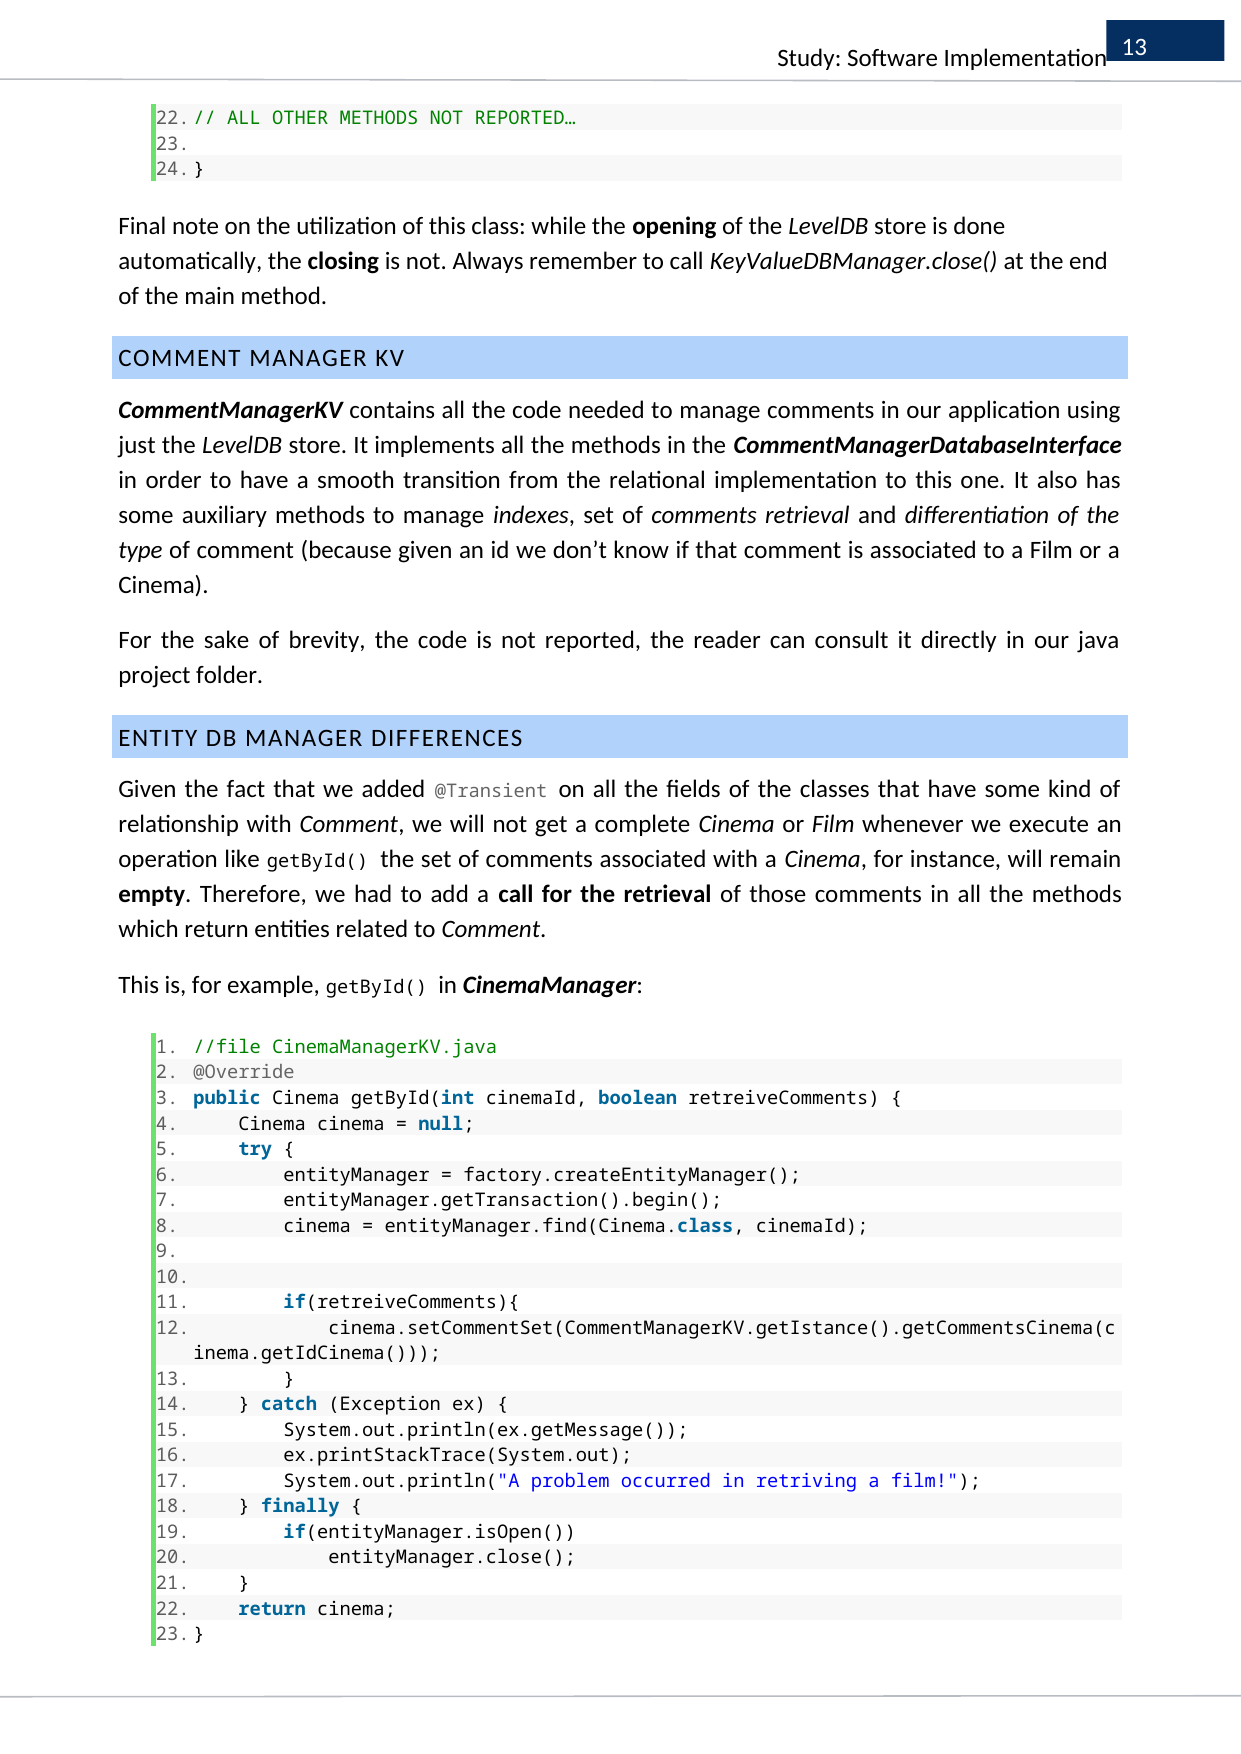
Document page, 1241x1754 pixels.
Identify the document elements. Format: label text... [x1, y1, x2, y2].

list entityManager.close(); [156, 1544, 1122, 1569]
text Comment Manager KV [118, 342, 1122, 373]
list return cinema; [156, 1595, 1122, 1620]
list entityManager.getTransaction().begin(); [156, 1186, 1122, 1212]
text This is, for example, getById() in CinemaManager: [118, 969, 1122, 1000]
list } [156, 1365, 1122, 1391]
text For the sake of brevity, the code is not reported, the reader can consult it directly in our java project folder. [118, 624, 1122, 690]
list if(entityManager.isOpen()) [156, 1518, 1122, 1544]
list } [156, 155, 1122, 181]
list } finally { [156, 1493, 1122, 1518]
list public Cinema getById(int cinemaId, boolean retreiveComments) { [156, 1084, 1122, 1110]
list } [156, 1620, 1122, 1646]
list cinema = entityManager.find(Cinema.class, cinemaId); [156, 1212, 1122, 1237]
text CommentManagerKV contains all the code needed to manage comments in our application using just the LevelDB store. It implements all the methods in the CommentManagerDatabaseInterface in order to have a smooth transition from the relational implementation to this one. It also has some auxiliary methods to manage indexes, set of comments retrieval and differentiation of the type of comment (because given an id we don’t know if that comment is associated to a Film or a Cinema). [118, 394, 1122, 599]
list entityManager = factory.createEntityManager(); [156, 1161, 1122, 1186]
list cinema.setCommentSet(CommentManagerKV.getIstance().getCommentsCinema(cinema.getIdCinema())); [156, 1314, 1122, 1365]
list // ALL OTHER METHODS NOT REPORTED… [156, 104, 1122, 130]
list } catch (Exception ex) { [156, 1391, 1122, 1416]
text Given the fact that we added @Transient on all the fields of the classes that have some kind of relationship with Comment, we will not get a complete Cinema or Film whenever we execute an operation like getById() the set of comments associated with a Cinema, for instance, will remain empty. Therefore, we had to add a call for the retrieval of those comments in all the methods which return entities related to Comment. [118, 773, 1122, 944]
list ex.printStackTrace(System.out); [156, 1442, 1122, 1467]
text Final note on the utilization of this class: while the opening of the LevelDB store is done automatically, the closing is not. Always remember to call KeyValueDBManager.close() at the end of the main method. [118, 210, 1122, 311]
list //file CinemaManagerKV.java [156, 1033, 1122, 1059]
list try { [156, 1135, 1122, 1161]
list } [156, 1569, 1122, 1595]
list if(retreiveComments){ [156, 1288, 1122, 1314]
list @Override [156, 1059, 1122, 1084]
list System.out.println(ex.getMessage()); [156, 1416, 1122, 1442]
list System.out.println("A problem occurred in retriving a film!"); [156, 1467, 1122, 1493]
list Cinema cinema = null; [156, 1110, 1122, 1135]
text Entity DB Manager Differences [118, 722, 1122, 752]
